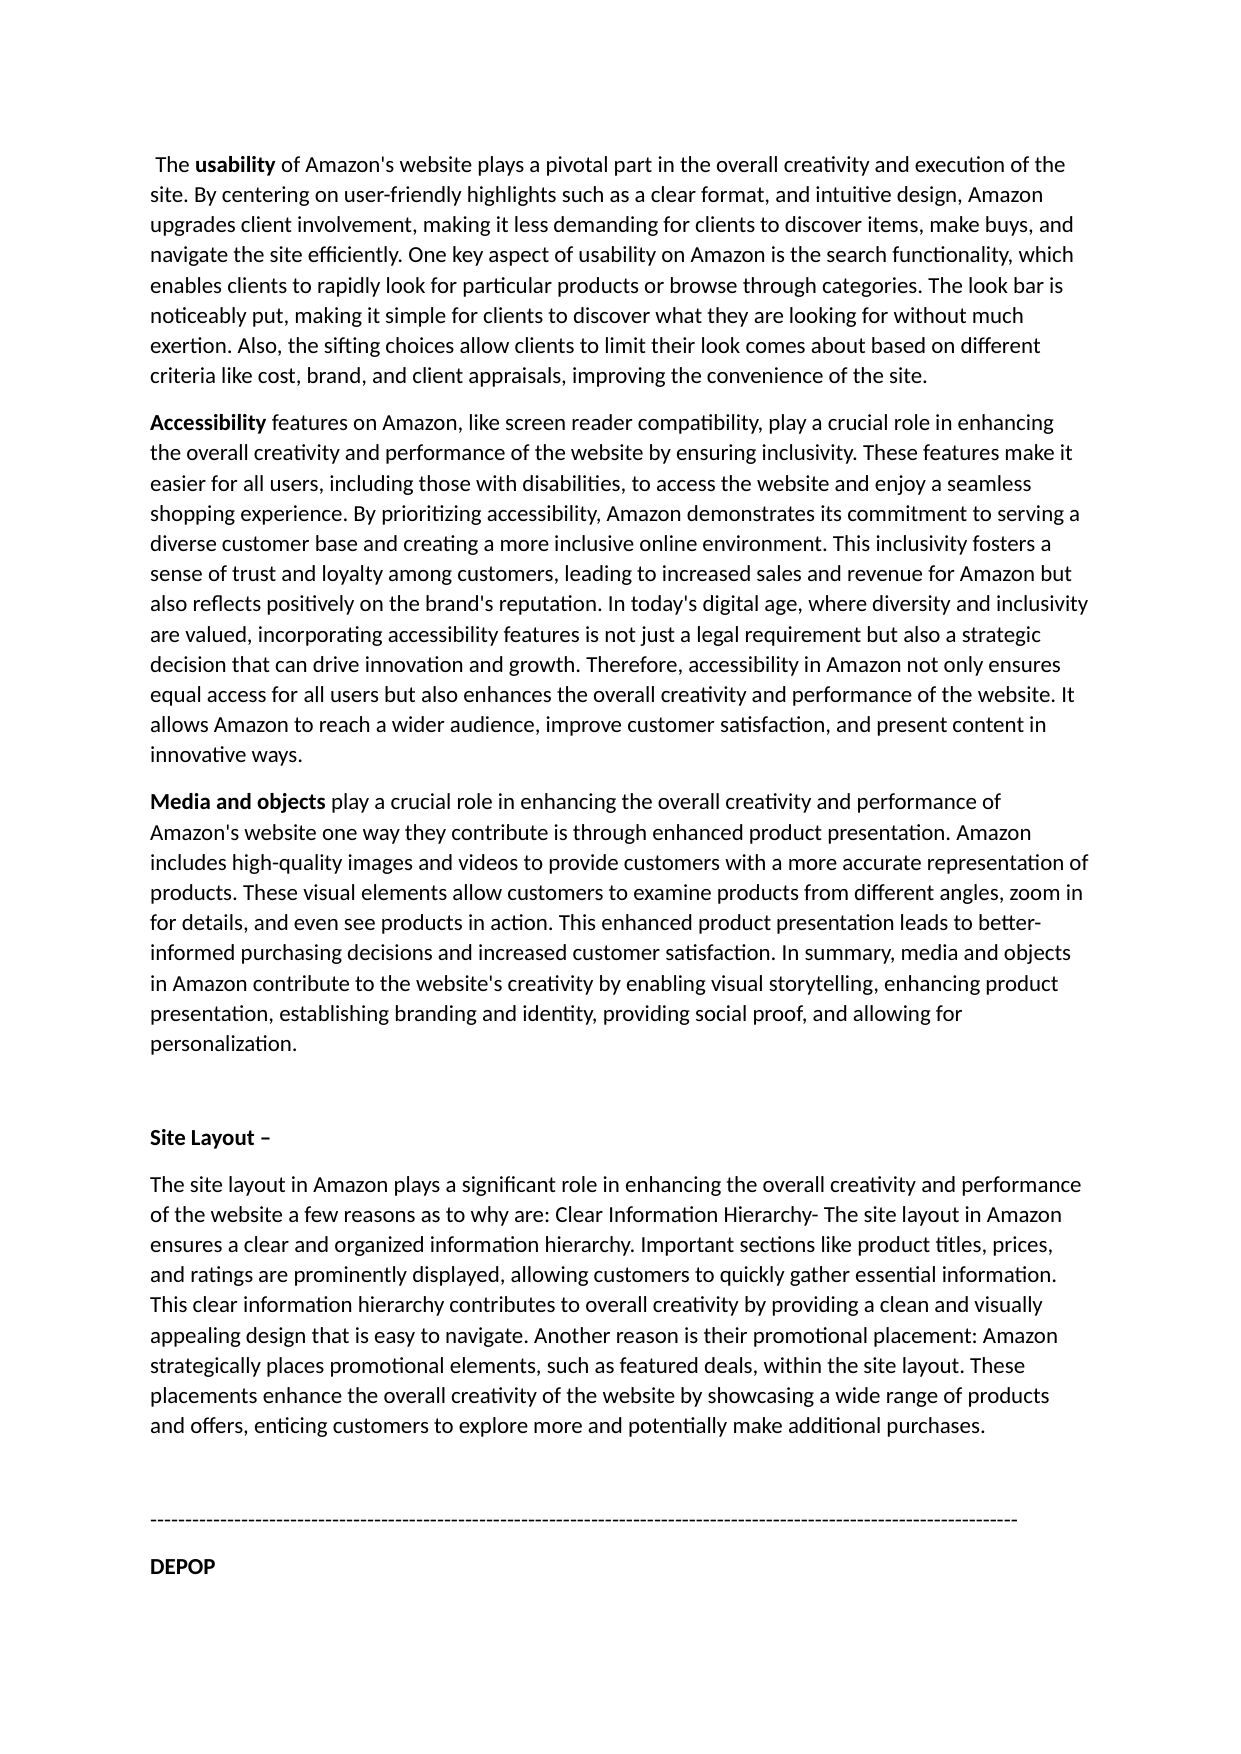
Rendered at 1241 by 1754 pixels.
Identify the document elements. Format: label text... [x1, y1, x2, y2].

text ---------------------------------------------------------------------------------------------------------------------------- [150, 1505, 1090, 1533]
text The site layout in Amazon plays a significant role in enhancing the overall creativity and performance of the website a few reasons as to why are: Clear Information Hierarchy- The site layout in Amazon ensures a clear and organized information hierarchy. Important sections like product titles, prices, and ratings are prominently displayed, allowing customers to quickly gather essential information. This clear information hierarchy contributes to overall creativity by providing a clean and visually appealing design that is easy to navigate. Another reason is their promotional placement: Amazon strategically places promotional elements, such as featured deals, within the site layout. These placements enhance the overall creativity of the website by showcasing a wide range of products and offers, enticing customers to explore more and potentially make additional purchases. [150, 1170, 1090, 1439]
text DEPOP [150, 1552, 1090, 1580]
text Media and objects play a crucial role in enhancing the overall creativity and performance of Amazon's website one way they contribute is through enhanced product presentation. Amazon includes high-quality images and videos to provide customers with a more accurate representation of products. These visual elements allow customers to examine products from different angles, zoom in for details, and even see products in action. This enhanced product presentation leads to better-informed purchasing decisions and increased customer satisfaction. In summary, media and objects in Amazon contribute to the website's creativity by enabling visual storytelling, enhancing product presentation, establishing branding and identity, providing social proof, and allowing for personalization. [150, 787, 1090, 1057]
text Site Layout – [150, 1123, 1090, 1151]
text Accessibility features on Amazon, like screen reader compatibility, play a crucial role in enhancing the overall creativity and performance of the website by ensuring inclusivity. These features make it easier for all users, including those with disabilities, to access the website and enjoy a seamless shopping experience. By prioritizing accessibility, Amazon demonstrates its commitment to serving a diverse customer base and creating a more inclusive online environment. This inclusivity fosters a sense of trust and loyalty among customers, leading to increased sales and revenue for Amazon but also reflects positively on the brand's reputation. In today's digital age, where diversity and inclusivity are valued, incorporating accessibility features is not just a legal requirement but also a strategic decision that can drive innovation and growth. Therefore, accessibility in Amazon not only ensures equal access for all users but also enhances the overall creativity and performance of the website. It allows Amazon to reach a wider audience, improve customer satisfaction, and present content in innovative ways. [150, 408, 1090, 769]
text The usability of Amazon's website plays a pivotal part in the overall creativity and execution of the site. By centering on user-friendly highlights such as a clear format, and intuitive design, Amazon upgrades client involvement, making it less demanding for clients to discover items, make buys, and navigate the site efficiently. One key aspect of usability on Amazon is the search functionality, which enables clients to rapidly look for particular products or browse through categories. The look bar is noticeably put, making it simple for clients to discover what they are looking for without much exertion. Also, the sifting choices allow clients to limit their look comes about based on different criteria like cost, brand, and client appraisals, improving the convenience of the site. [150, 150, 1090, 389]
